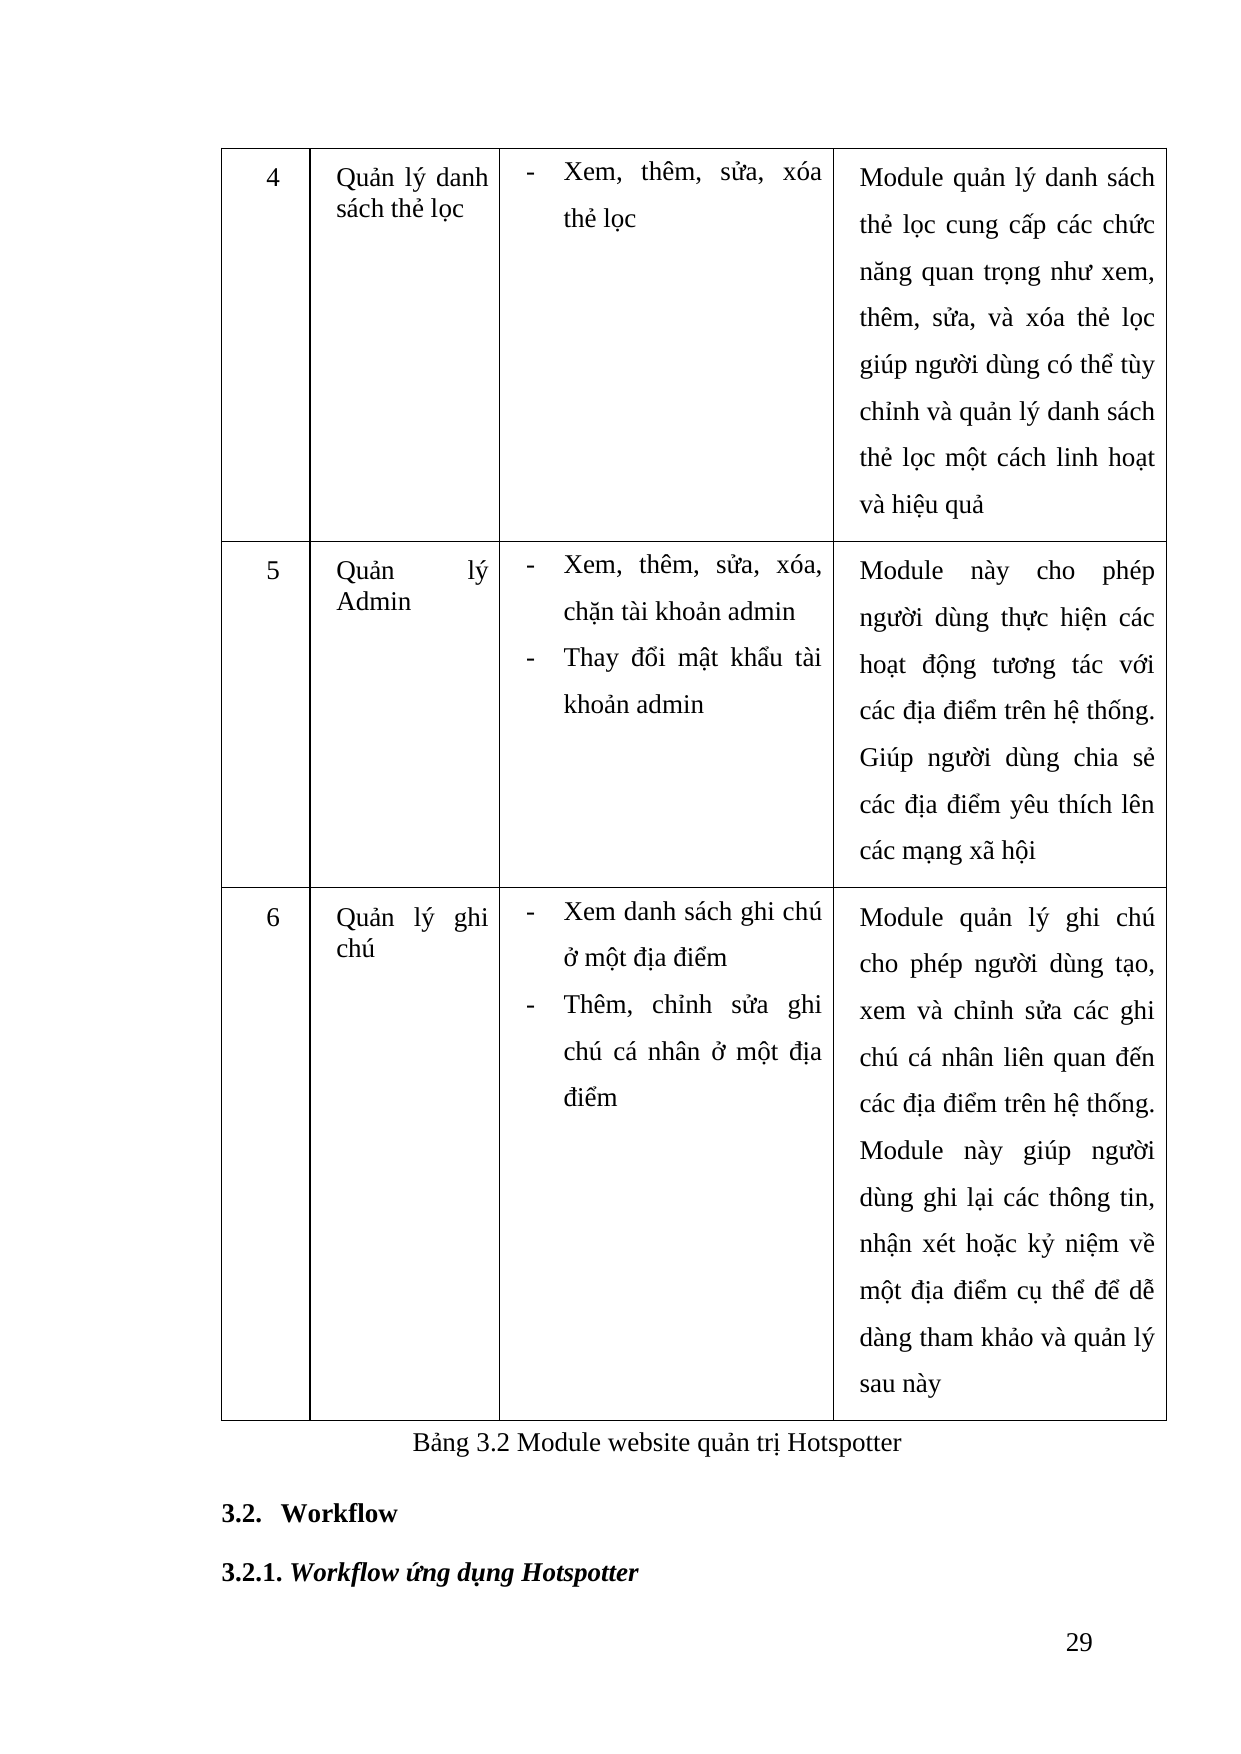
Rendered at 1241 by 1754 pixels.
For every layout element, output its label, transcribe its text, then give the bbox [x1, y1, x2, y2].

table_cell Quản lý Admin [311, 542, 499, 887]
table_cell Module này cho phép người dùng thực hiện các hoạt động tương tác với các địa điểm trên hệ thống. Giúp người dùng chia sẻ các địa điểm yêu thích lên các mạng xã hội [834, 542, 1166, 887]
table_cell Xem, thêm, sửa, xóa thẻ lọc [500, 149, 833, 541]
table_cell Module quản lý danh sách thẻ lọc cung cấp các chức năng quan trọng như xem, thêm, sửa, và xóa thẻ lọc giúp người dùng có thể tùy chỉnh và quản lý danh sách thẻ lọc một cách linh hoạt và hiệu quả [834, 149, 1166, 541]
table_cell 4 [222, 149, 309, 541]
table_cell Xem, thêm, sửa, xóa, chặn tài khoản admin Thay đổi mật khẩu tài khoản admin [500, 542, 833, 887]
table_cell Xem danh sách ghi chú ở một địa điểm Thêm, chỉnh sửa ghi chú cá nhân ở một địa điểm [500, 888, 833, 1420]
table_cell 6 [222, 888, 309, 1420]
table_cell Quản lý ghi chú [311, 888, 499, 1420]
table_cell Module quản lý ghi chú cho phép người dùng tạo, xem và chỉnh sửa các ghi chú cá nhân liên quan đến các địa điểm trên hệ thống. Module này giúp người dùng ghi lại các thông tin, nhận xét hoặc kỷ niệm về một địa điểm cụ thể để dễ dàng tham khảo và quản lý sau này [834, 888, 1166, 1420]
subtitle Workflow ứng dụng Hotspotter [221, 1556, 1092, 1588]
table_cell 5 [222, 542, 309, 887]
table_cell Quản lý danh sách thẻ lọc [311, 149, 499, 541]
subtitle Workflow [221, 1497, 1092, 1528]
text Bảng 3.2 Module website quản trị Hotspotter [221, 1426, 1092, 1457]
